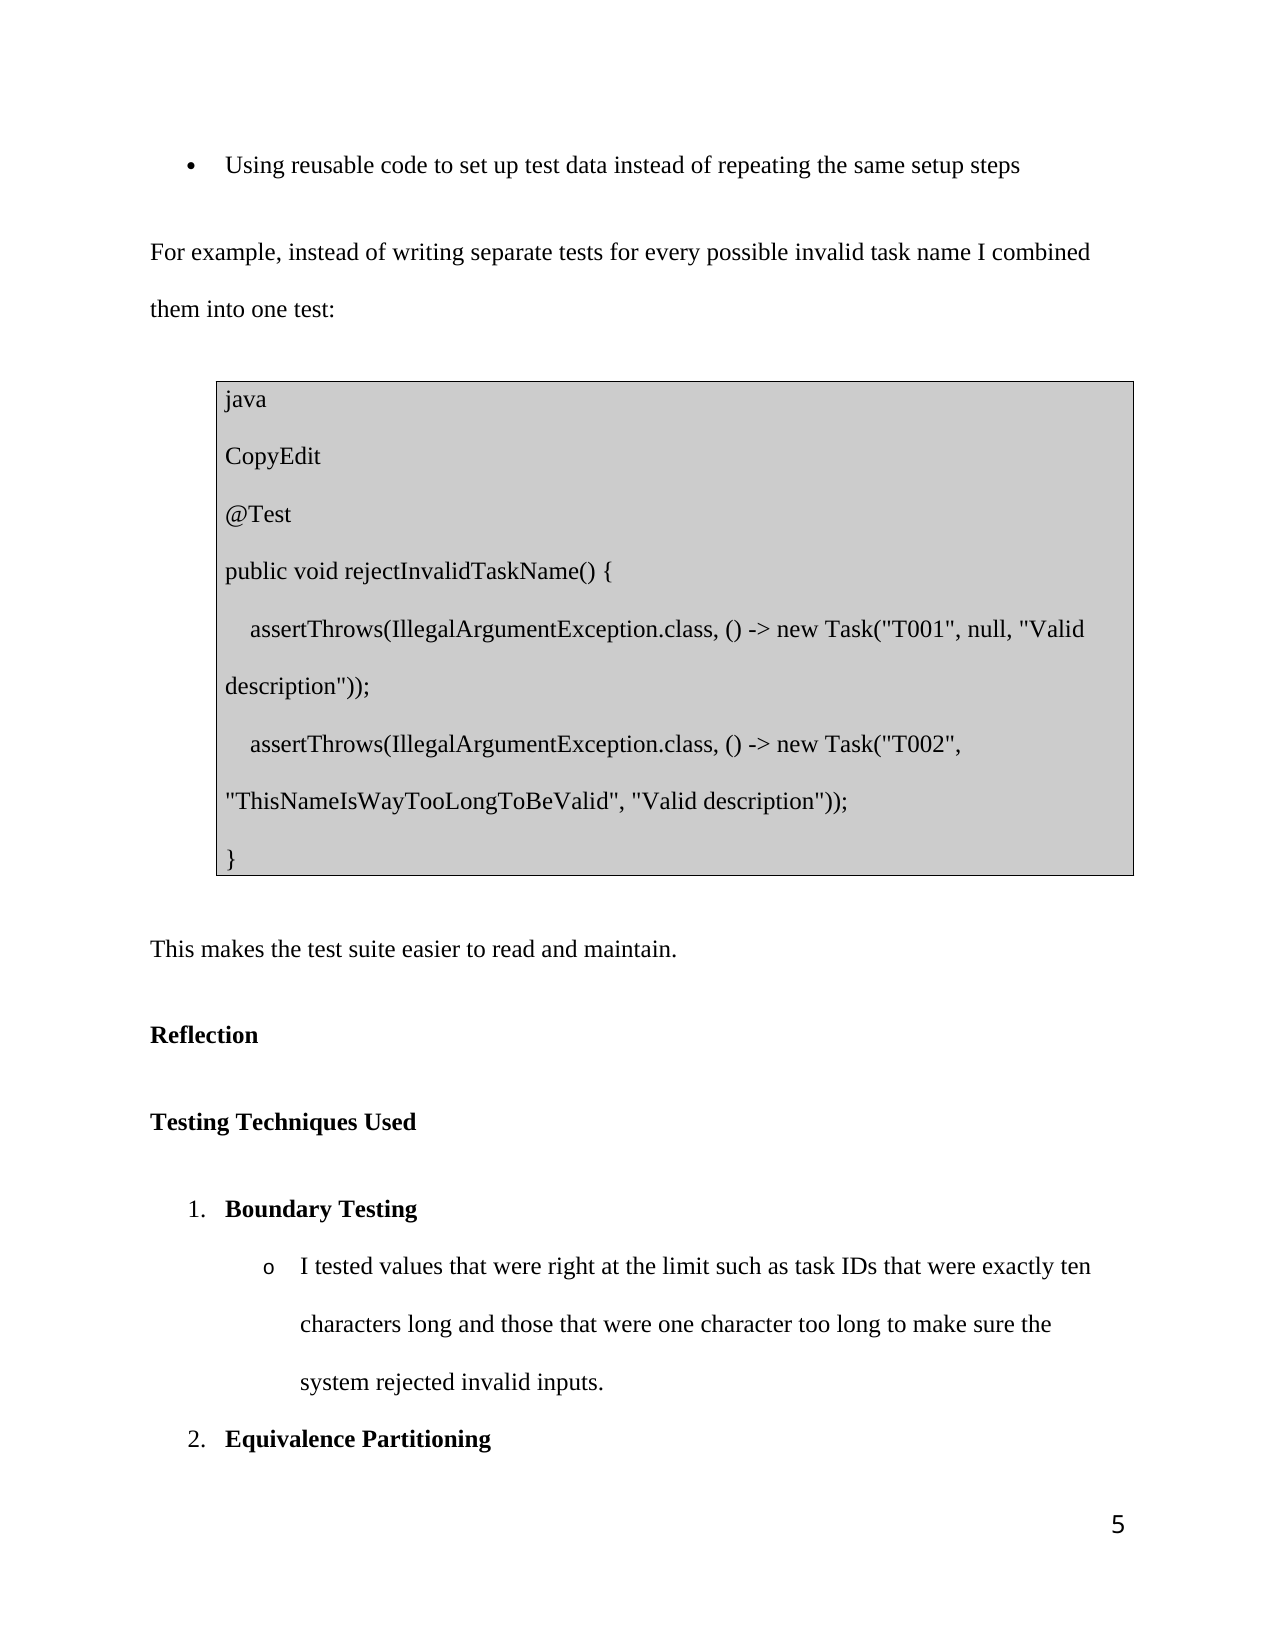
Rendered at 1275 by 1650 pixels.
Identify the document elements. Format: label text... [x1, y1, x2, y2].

text assertThrows(IllegalArgumentException.class, () -> new Task("T002", "ThisNameIsWayTooLongToBeValid", "Valid description")); [217, 726, 1133, 815]
text For example, instead of writing separate tests for every possible invalid task name I combined them into one test: [150, 237, 1125, 323]
text Testing Techniques Used [150, 1107, 1125, 1136]
text java [217, 382, 1133, 413]
text } [217, 841, 1133, 875]
text This makes the test suite easier to read and maintain. [150, 934, 1125, 962]
list Boundary Testing [187, 1194, 1125, 1222]
text assertThrows(IllegalArgumentException.class, () -> new Task("T001", null, "Valid description")); [217, 611, 1133, 700]
list I tested values that were right at the limit such as task IDs that were exactly ten characters long and those that were one character too long to make sure the system rejected invalid inputs. [262, 1251, 1125, 1396]
text public void rejectInvalidTaskName() { [217, 553, 1133, 585]
text CopyEdit [217, 438, 1133, 470]
text Reflection [150, 1020, 1125, 1049]
text @Test [217, 496, 1133, 528]
list Equivalence Partitioning [187, 1424, 1125, 1453]
list Using reusable code to set up test data instead of repeating the same setup steps [187, 150, 1125, 179]
